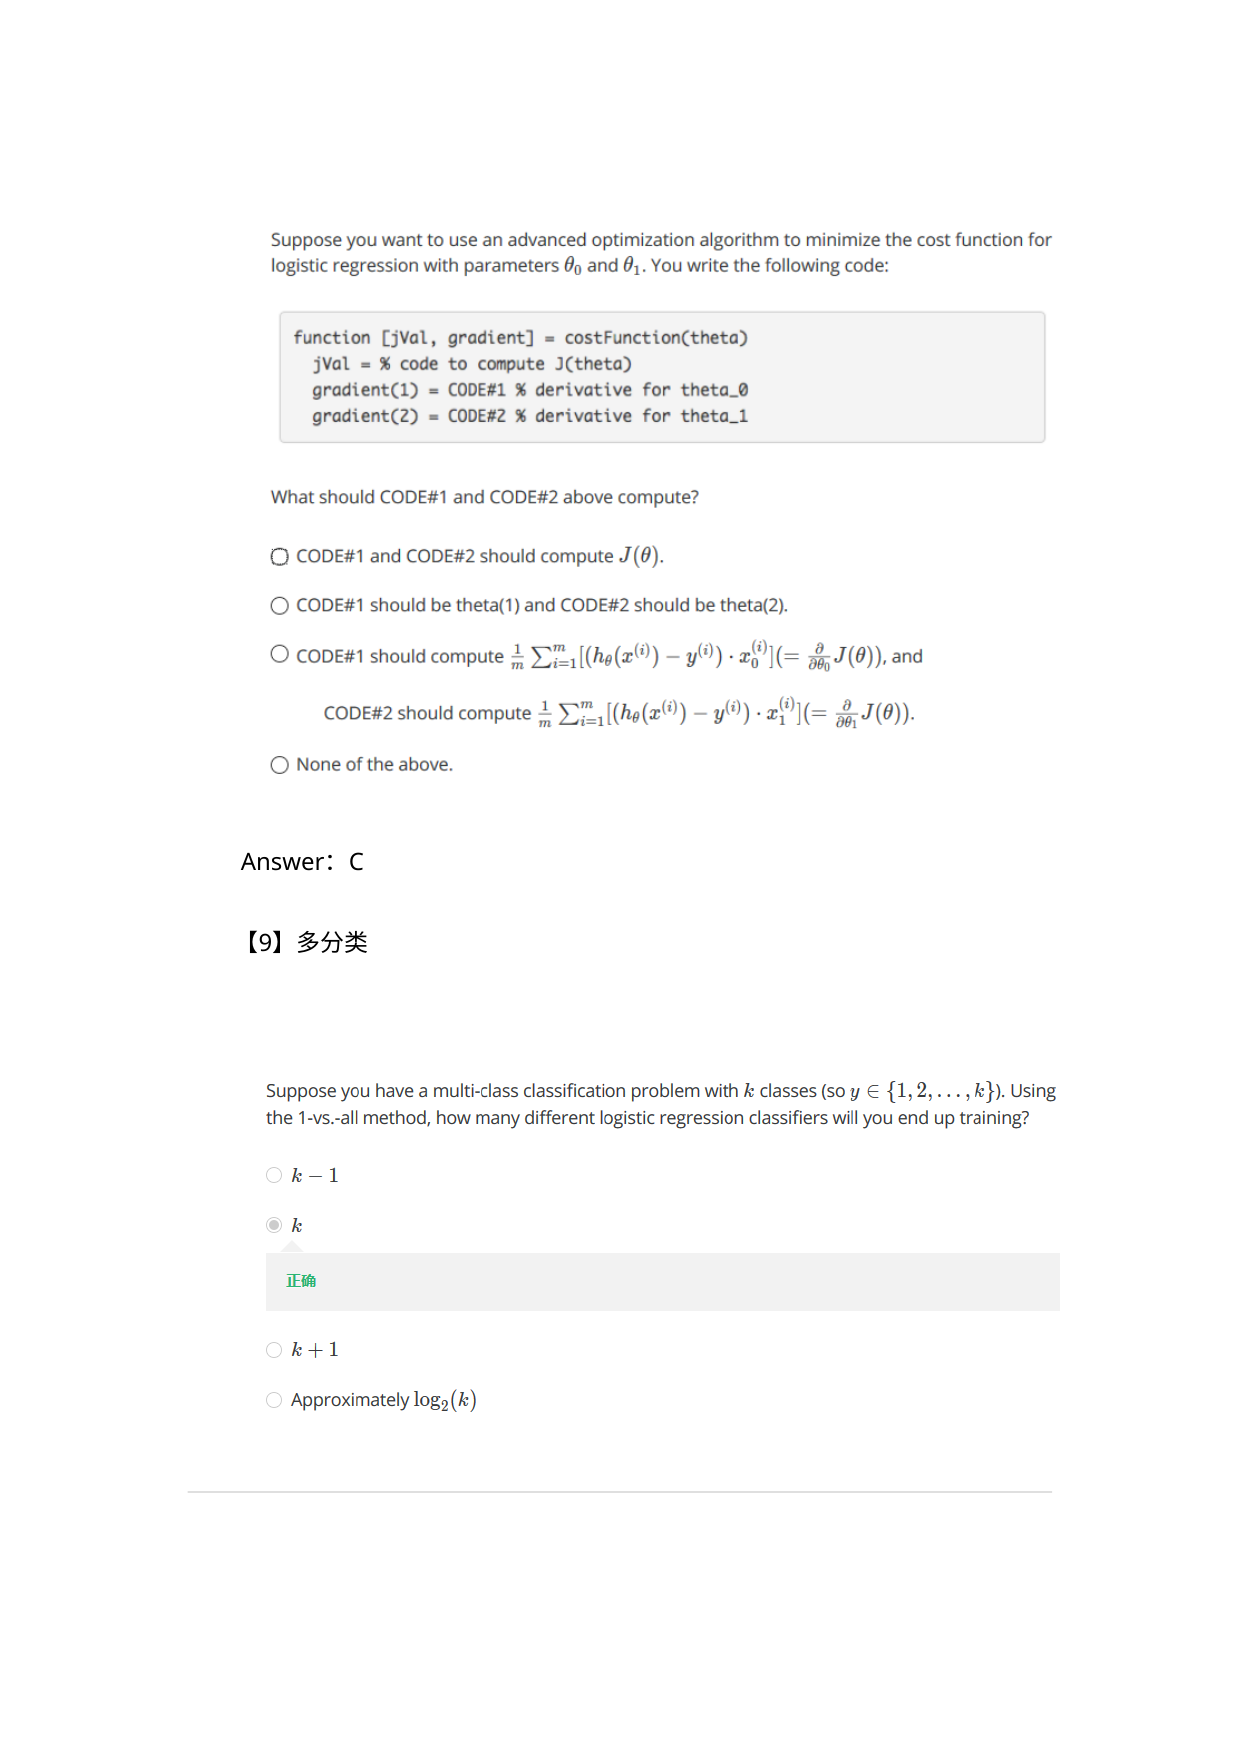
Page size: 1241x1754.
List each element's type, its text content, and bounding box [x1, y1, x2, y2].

text 【9】多分类 [234, 908, 1053, 973]
picture [234, 227, 1099, 794]
text Answer：C [234, 828, 1053, 893]
picture [234, 1053, 1099, 1455]
